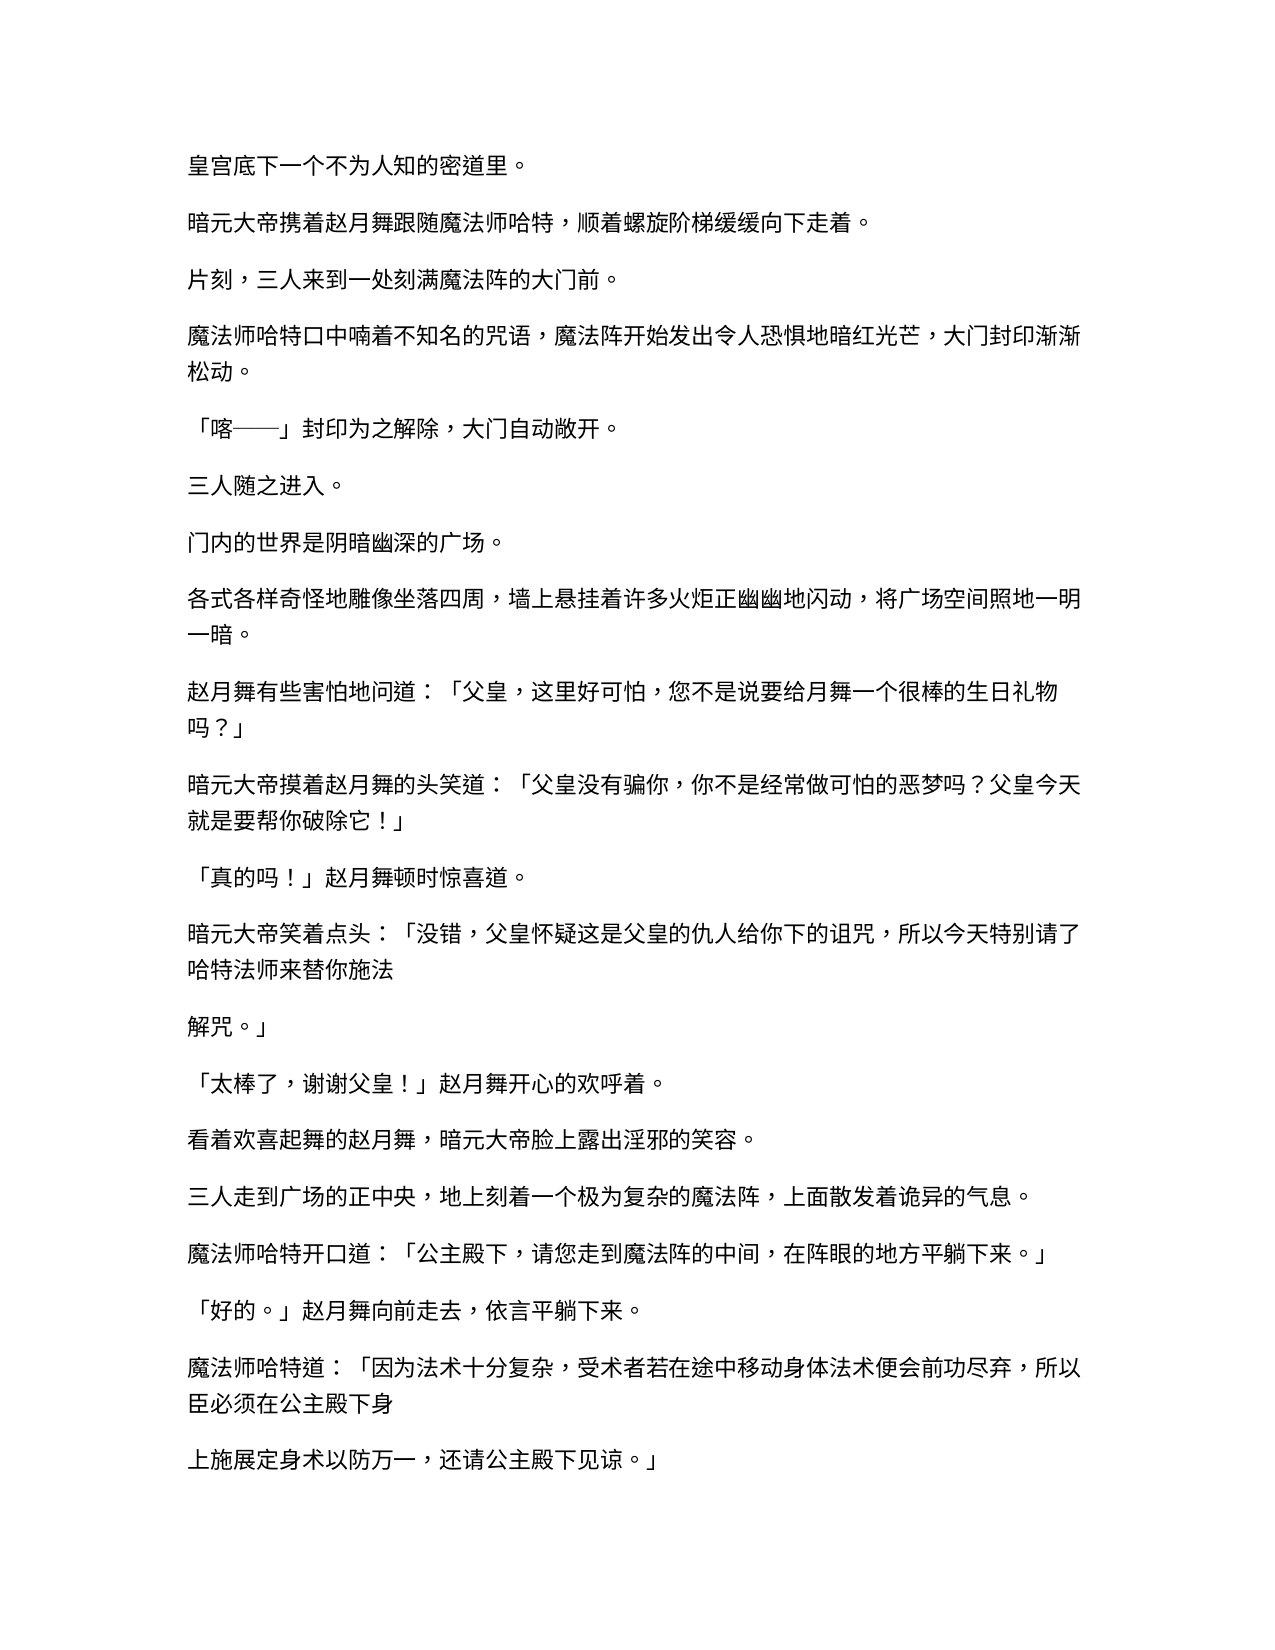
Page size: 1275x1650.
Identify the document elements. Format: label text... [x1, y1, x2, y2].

text 「真的吗！」赵月舞顿时惊喜道。 [187, 861, 1087, 893]
text 各式各样奇怪地雕像坐落四周，墙上悬挂着许多火炬正幽幽地闪动，将广场空间照地一明一暗。 [187, 583, 1087, 651]
text 片刻，三人来到一处刻满魔法阵的大门前。 [187, 263, 1087, 295]
text 上施展定身术以防万一，还请公主殿下见谅。」 [187, 1444, 1087, 1476]
text 解咒。」 [187, 1011, 1087, 1042]
text 看着欢喜起舞的赵月舞，暗元大帝脸上露出淫邪的笑容。 [187, 1124, 1087, 1156]
text 皇宫底下一个不为人知的密道里。 [187, 150, 1087, 181]
text 暗元大帝笑着点头：「没错，父皇怀疑这是父皇的仇人给你下的诅咒，所以今天特别请了哈特法师来替你施法 [187, 918, 1087, 985]
text 「太棒了，谢谢父皇！」赵月舞开心的欢呼着。 [187, 1068, 1087, 1099]
text 三人随之进入。 [187, 470, 1087, 501]
text 「喀──」封印为之解除，大门自动敞开。 [187, 413, 1087, 444]
text 「好的。」赵月舞向前走去，依言平躺下来。 [187, 1295, 1087, 1326]
text 门内的世界是阴暗幽深的广场。 [187, 527, 1087, 558]
text 魔法师哈特口中喃着不知名的咒语，魔法阵开始发出令人恐惧地暗红光芒，大门封印渐渐松动。 [187, 320, 1087, 387]
text 三人走到广场的正中央，地上刻着一个极为复杂的魔法阵，上面散发着诡异的气息。 [187, 1181, 1087, 1212]
text 赵月舞有些害怕地问道：「父皇，这里好可怕，您不是说要给月舞一个很棒的生日礼物吗？」 [187, 676, 1087, 743]
text 暗元大帝携着赵月舞跟随魔法师哈特，顺着螺旋阶梯缓缓向下走着。 [187, 207, 1087, 238]
text 暗元大帝摸着赵月舞的头笑道：「父皇没有骗你，你不是经常做可怕的恶梦吗？父皇今天就是要帮你破除它！」 [187, 769, 1087, 836]
text 魔法师哈特开口道：「公主殿下，请您走到魔法阵的中间，在阵眼的地方平躺下来。」 [187, 1238, 1087, 1269]
text 魔法师哈特道：「因为法术十分复杂，受术者若在途中移动身体法术便会前功尽弃，所以臣必须在公主殿下身 [187, 1352, 1087, 1419]
